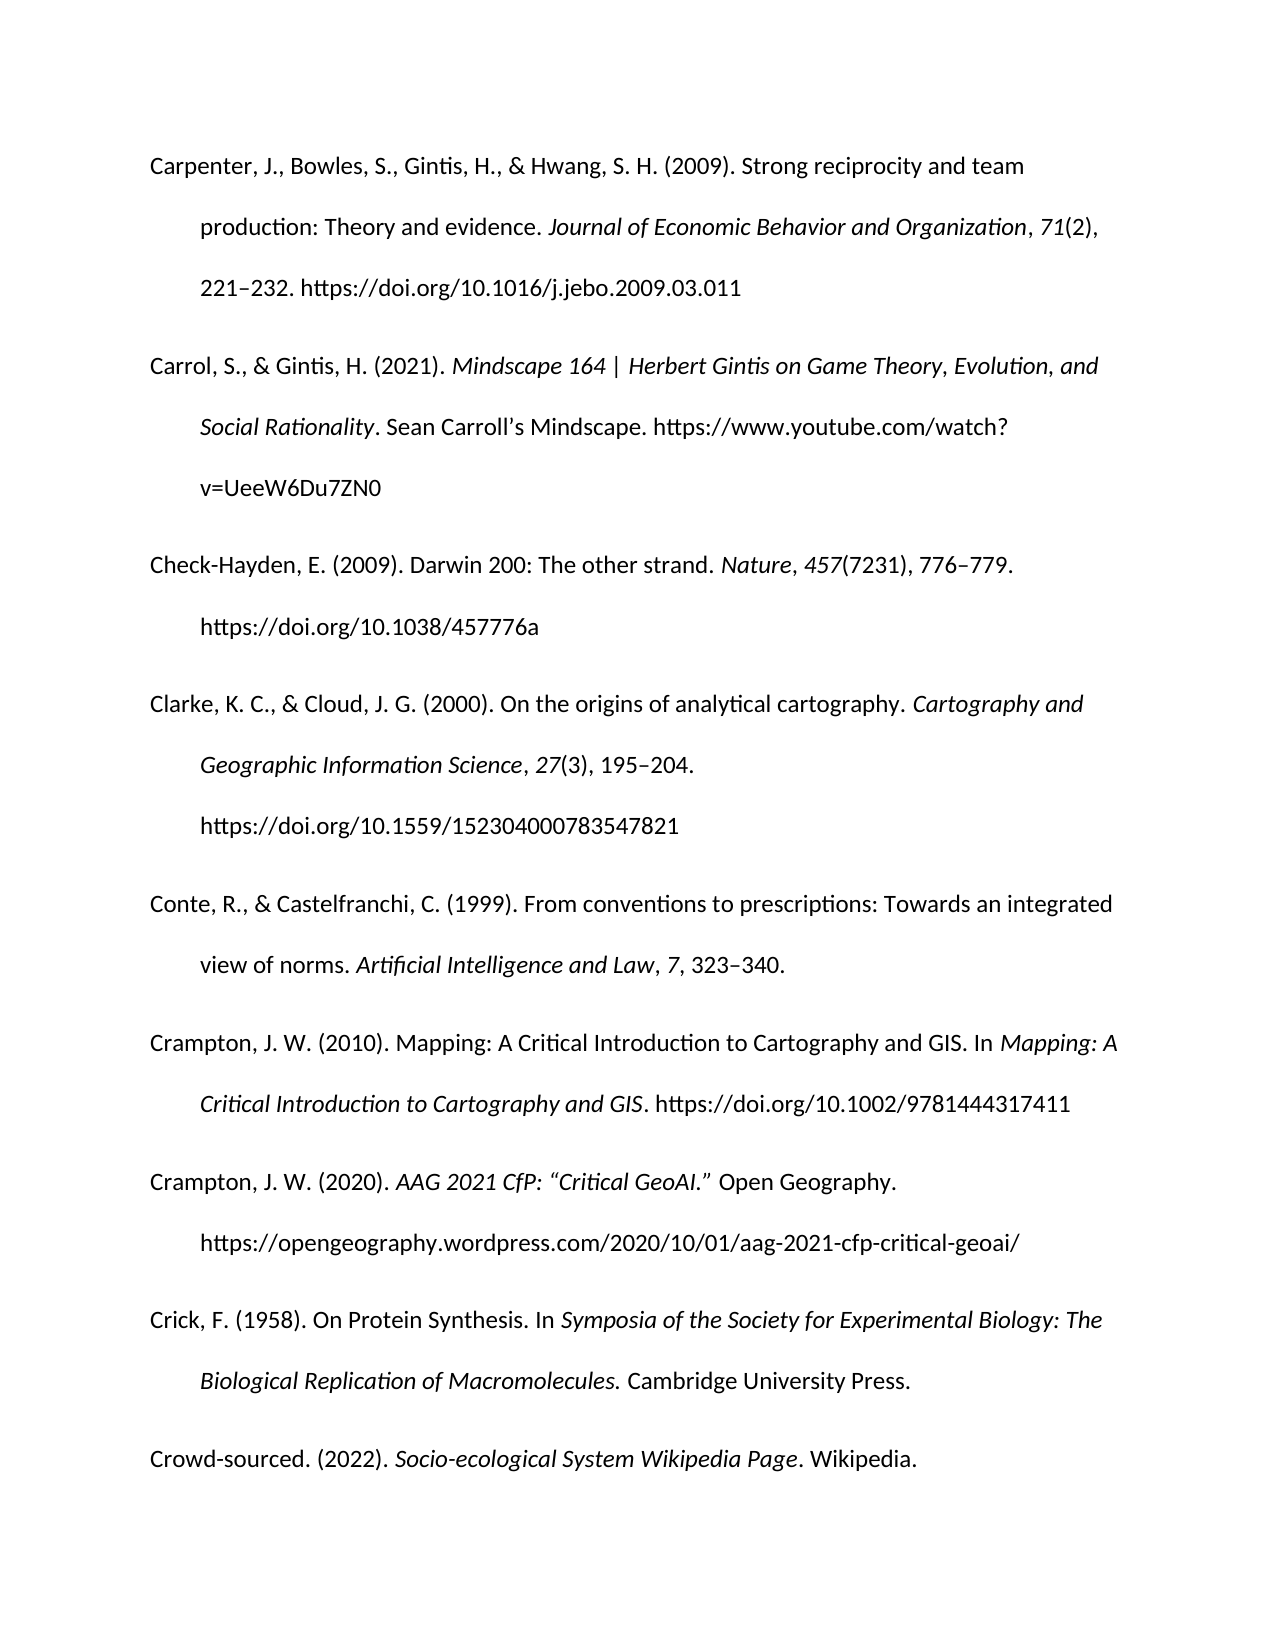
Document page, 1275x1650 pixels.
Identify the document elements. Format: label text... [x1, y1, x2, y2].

text Crampton, J. W. (2010). Mapping: A Critical Introduction to Cartography and GIS. In Mapping: A Critical Introduction to Cartography and GIS. https://doi.org/10.1002/9781444317411 [150, 1027, 1125, 1118]
text Conte, R., & Castelfranchi, C. (1999). From conventions to prescriptions: Towards an integrated view of norms. Artificial Intelligence and Law, 7, 323–340. [150, 888, 1125, 980]
text Carrol, S., & Gintis, H. (2021). Mindscape 164 | Herbert Gintis on Game Theory, Evolution, and Social Rationality. Sean Carroll’s Mindscape. https://www.youtube.com/watch?v=UeeW6Du7ZN0 [150, 350, 1125, 502]
text Crampton, J. W. (2020). AAG 2021 CfP: “Critical GeoAI.” Open Geography. https://opengeography.wordpress.com/2020/10/01/aag-2021-cfp-critical-geoai/ [150, 1166, 1125, 1257]
text Check-Hayden, E. (2009). Darwin 200: The other strand. Nature, 457(7231), 776–779. https://doi.org/10.1038/457776a [150, 549, 1125, 641]
text Carpenter, J., Bowles, S., Gintis, H., & Hwang, S. H. (2009). Strong reciprocity and team production: Theory and evidence. Journal of Economic Behavior and Organization, 71(2), 221–232. https://doi.org/10.1016/j.jebo.2009.03.011 [150, 150, 1125, 303]
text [150, 1443, 1125, 1474]
text Clarke, K. C., & Cloud, J. G. (2000). On the origins of analytical cartography. Cartography and Geographic Information Science, 27(3), 195–204. https://doi.org/10.1559/152304000783547821 [150, 688, 1125, 841]
text Crick, F. (1958). On Protein Synthesis. In Symposia of the Society for Experimental Biology: The Biological Replication of Macromolecules. Cambridge University Press. [150, 1304, 1125, 1396]
